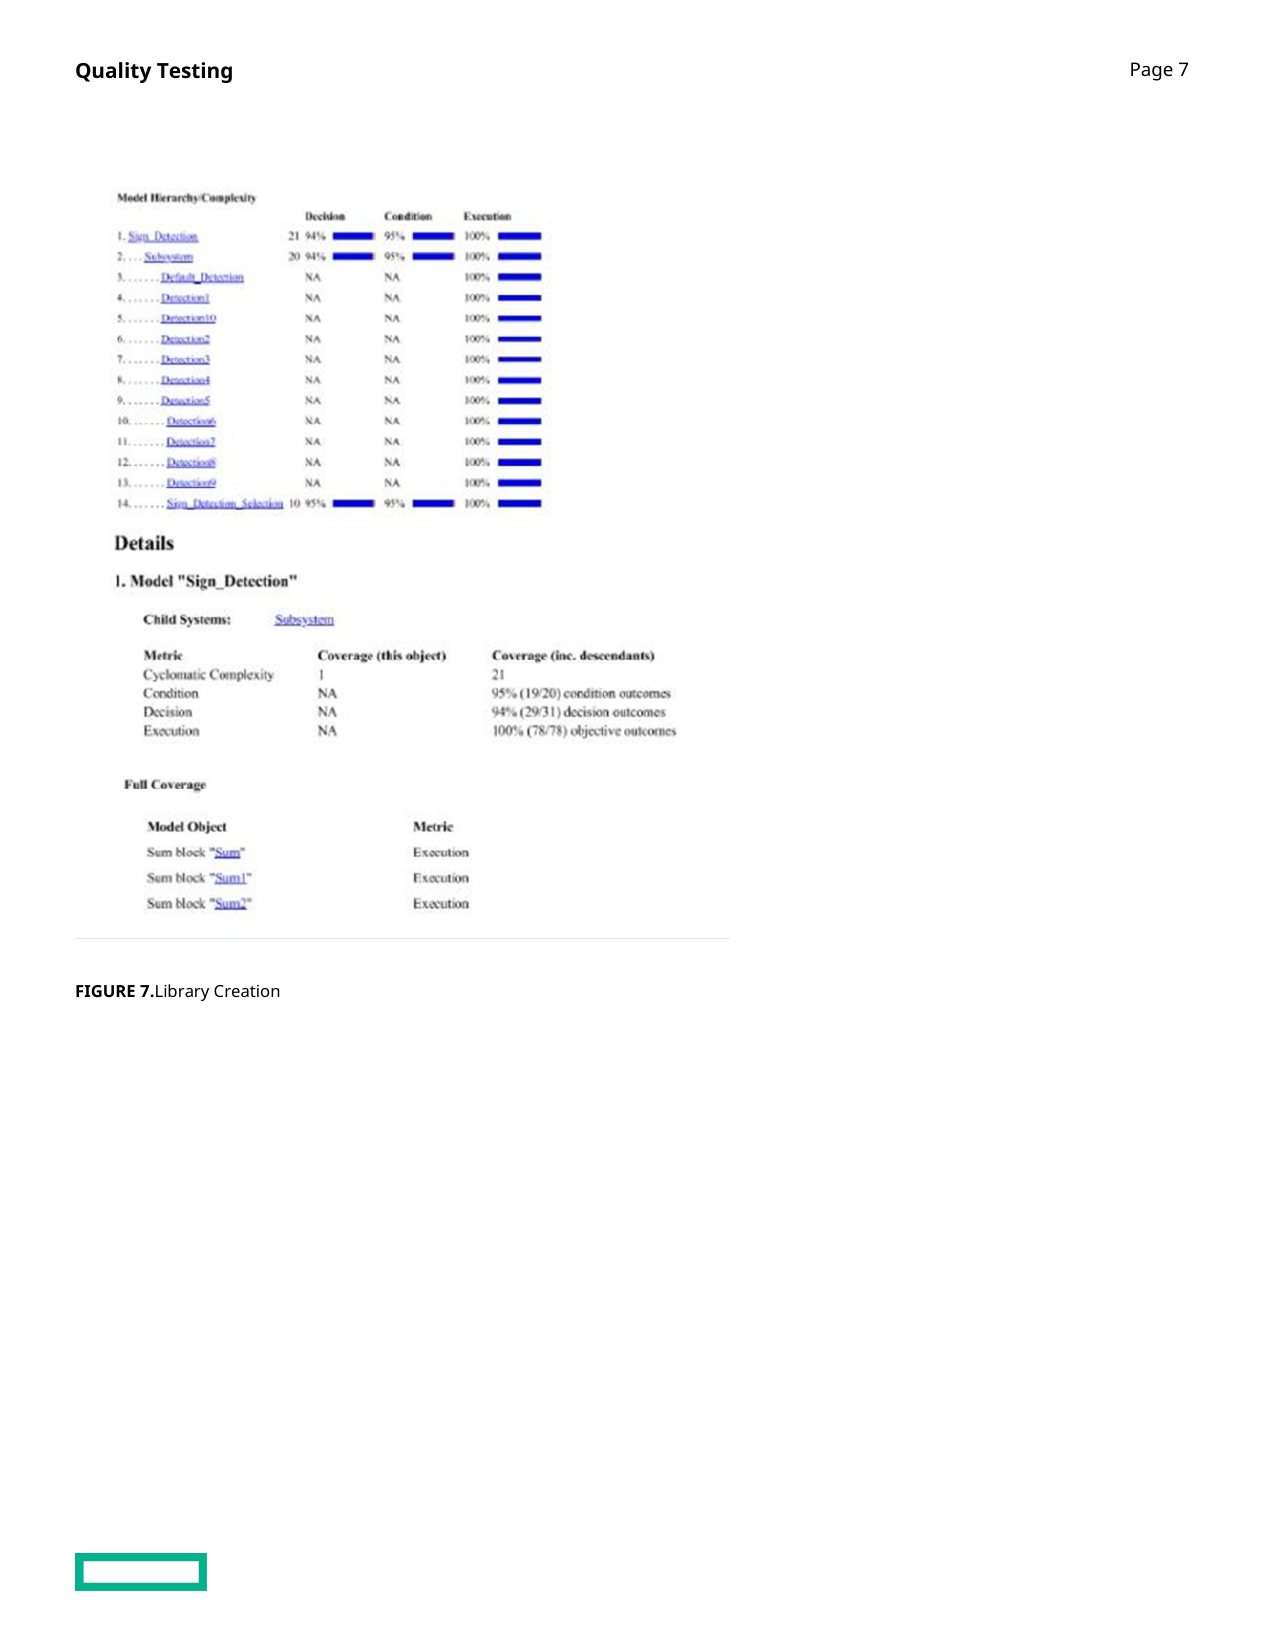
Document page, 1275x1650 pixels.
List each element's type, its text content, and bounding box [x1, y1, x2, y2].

picture [75, 1553, 207, 1591]
picture [75, 187, 730, 939]
text Figure 7.Library Creation [75, 980, 1200, 1003]
